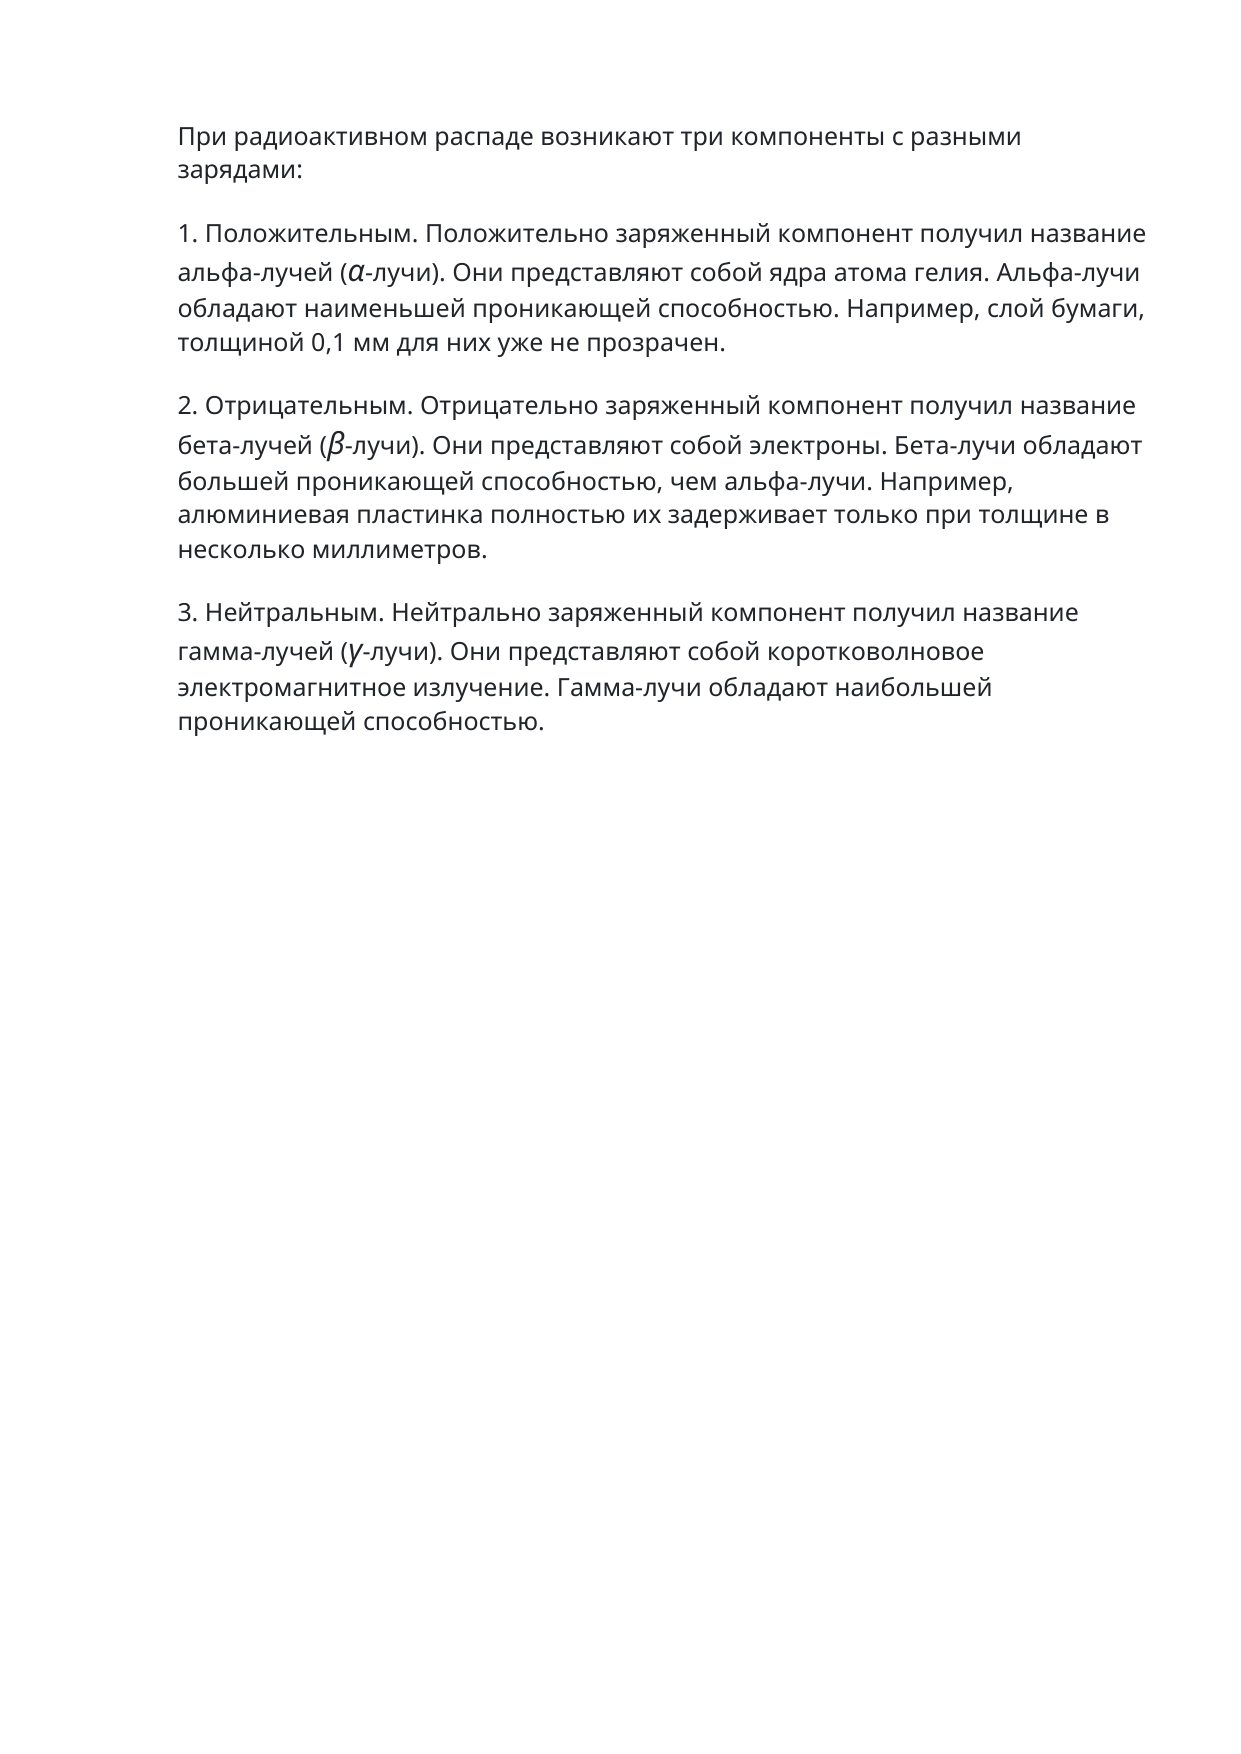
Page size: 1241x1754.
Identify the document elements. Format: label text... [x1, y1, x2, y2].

text 1. Положительным. Положительно заряженный компонент получил название альфа-лучей (α-лучи). Они представляют собой ядра атома гелия. Альфа-лучи обладают наименьшей проникающей способностью. Например, слой бумаги, толщиной 0,1 мм для них уже не прозрачен. [177, 215, 1152, 359]
text 2. Отрицательным. Отрицательно заряженный компонент получил название бета-лучей (β-лучи). Они представляют собой электроны. Бета-лучи обладают большей проникающей способностью, чем альфа-лучи. Например, алюминиевая пластинка полностью их задерживает только при толщине в несколько миллиметров. [177, 388, 1152, 565]
text 3. Нейтральным. Нейтрально заряженный компонент получил название гамма-лучей (γ-лучи). Они представляют собой коротковолновое электромагнитное излучение. Гамма-лучи обладают наибольшей проникающей способностью. [177, 594, 1152, 738]
text При радиоактивном распаде возникают три компоненты с разными зарядами: [177, 118, 1152, 186]
